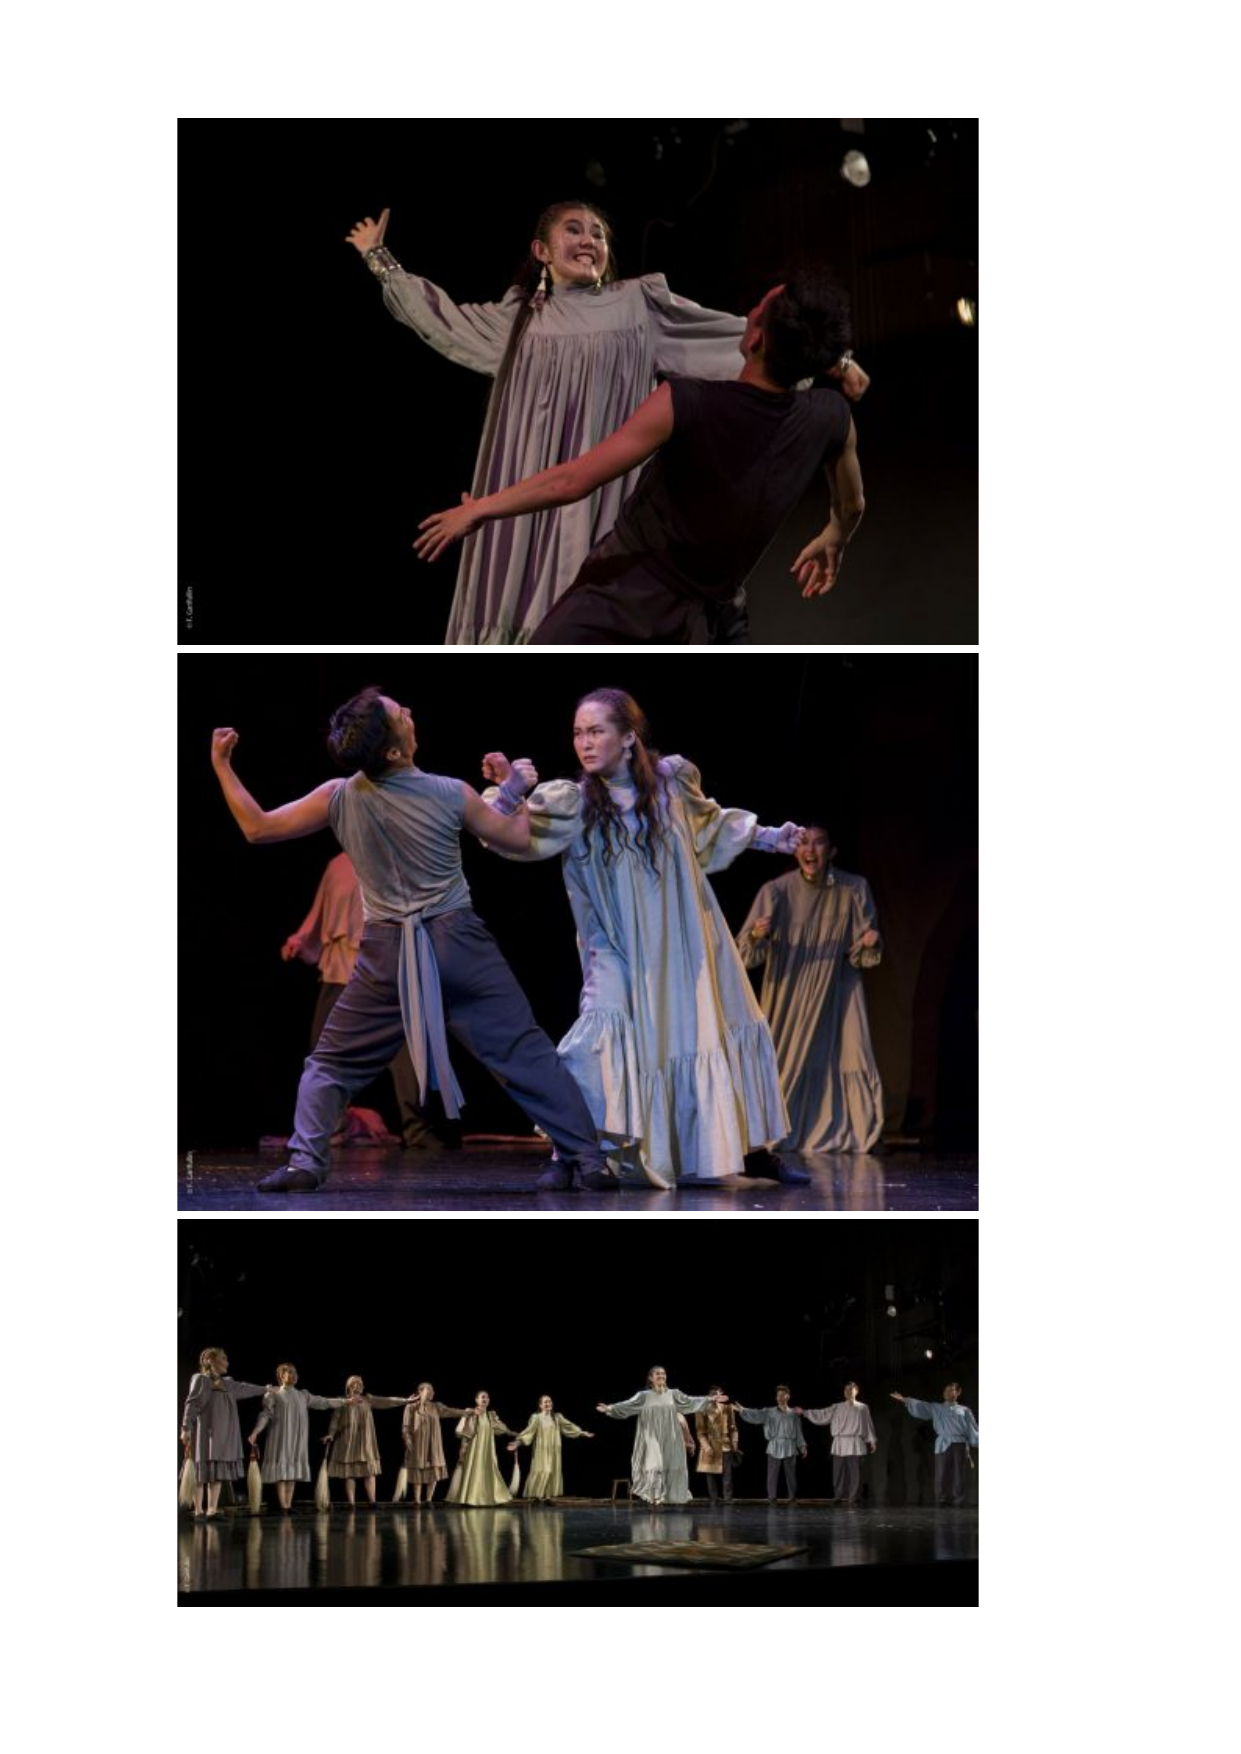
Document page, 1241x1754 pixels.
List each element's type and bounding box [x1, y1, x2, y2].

picture [177, 1219, 979, 1607]
picture [177, 118, 979, 645]
picture [177, 653, 979, 1211]
